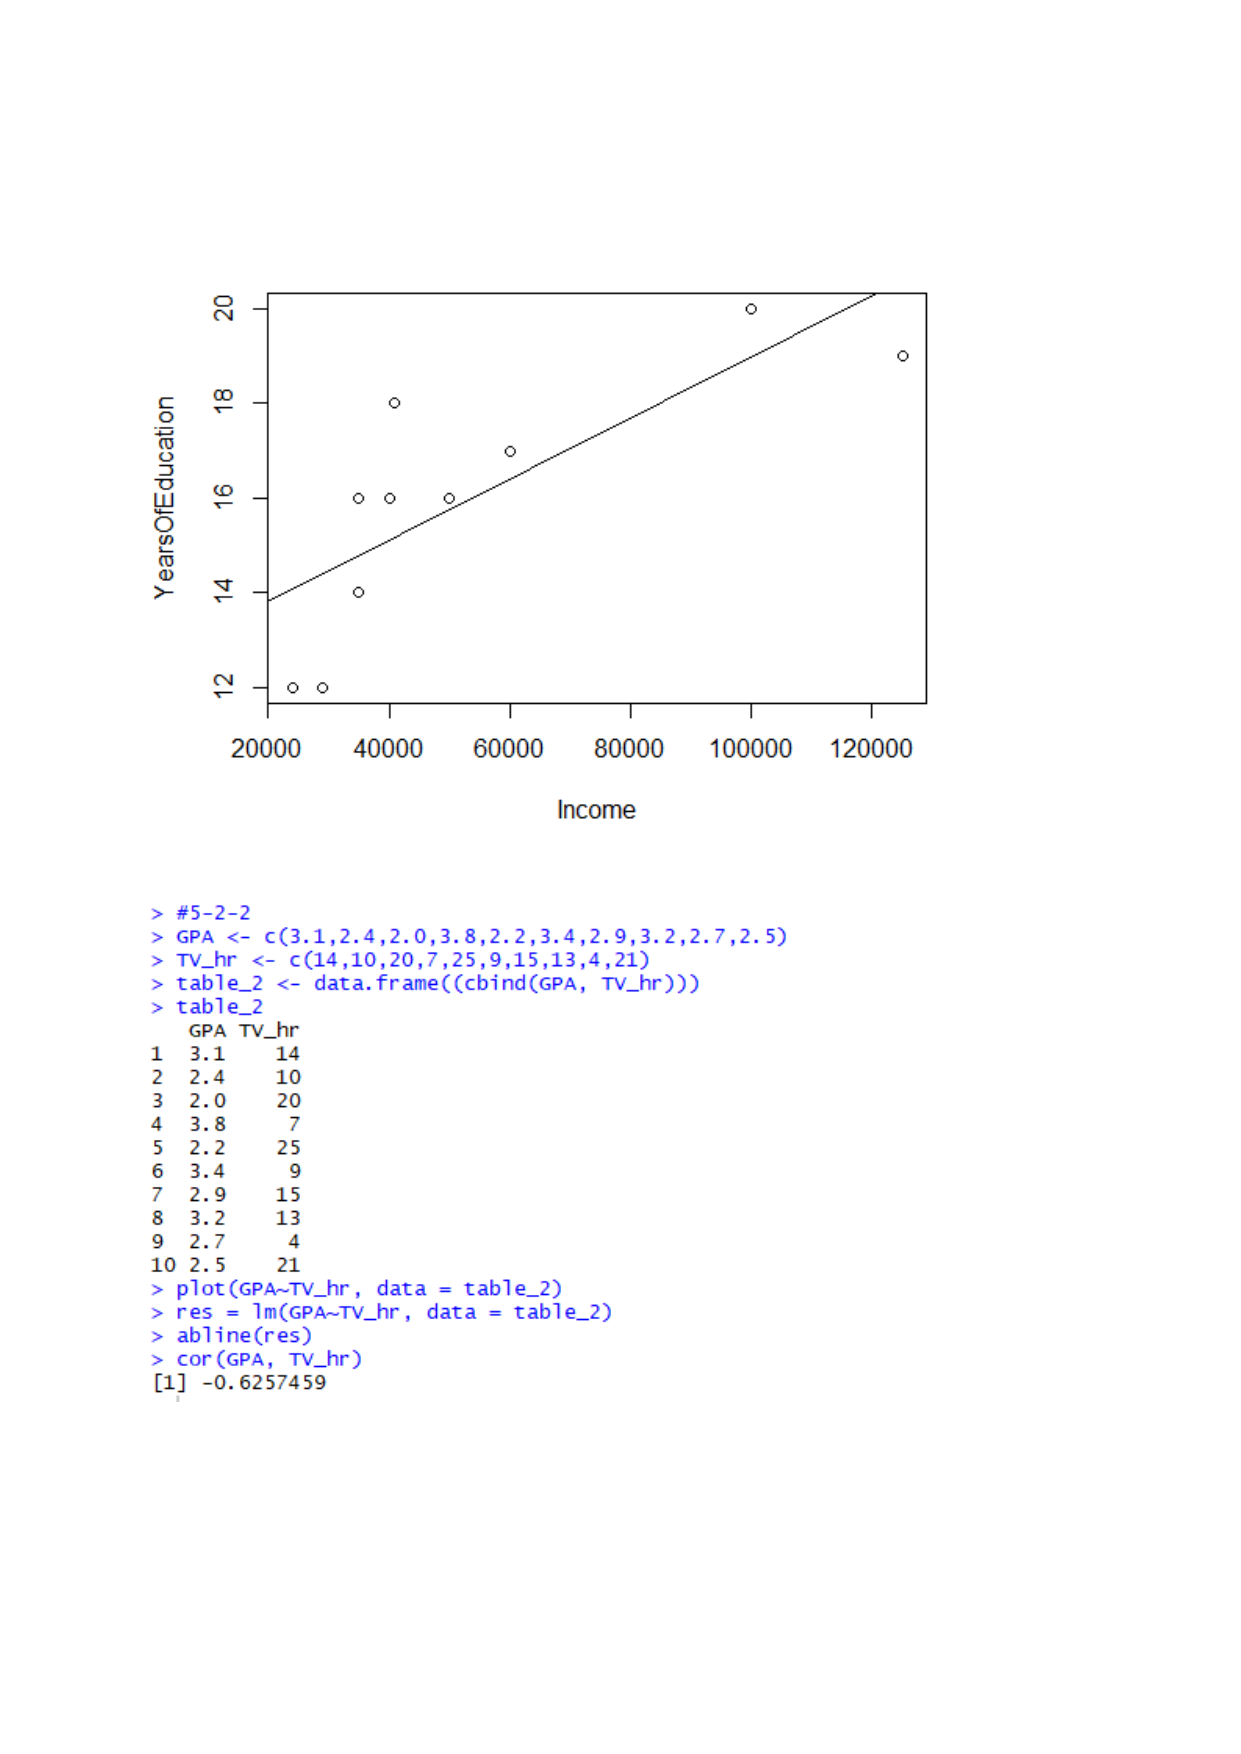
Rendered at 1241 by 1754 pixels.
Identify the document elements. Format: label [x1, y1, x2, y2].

picture [150, 177, 940, 836]
picture [150, 901, 847, 1402]
